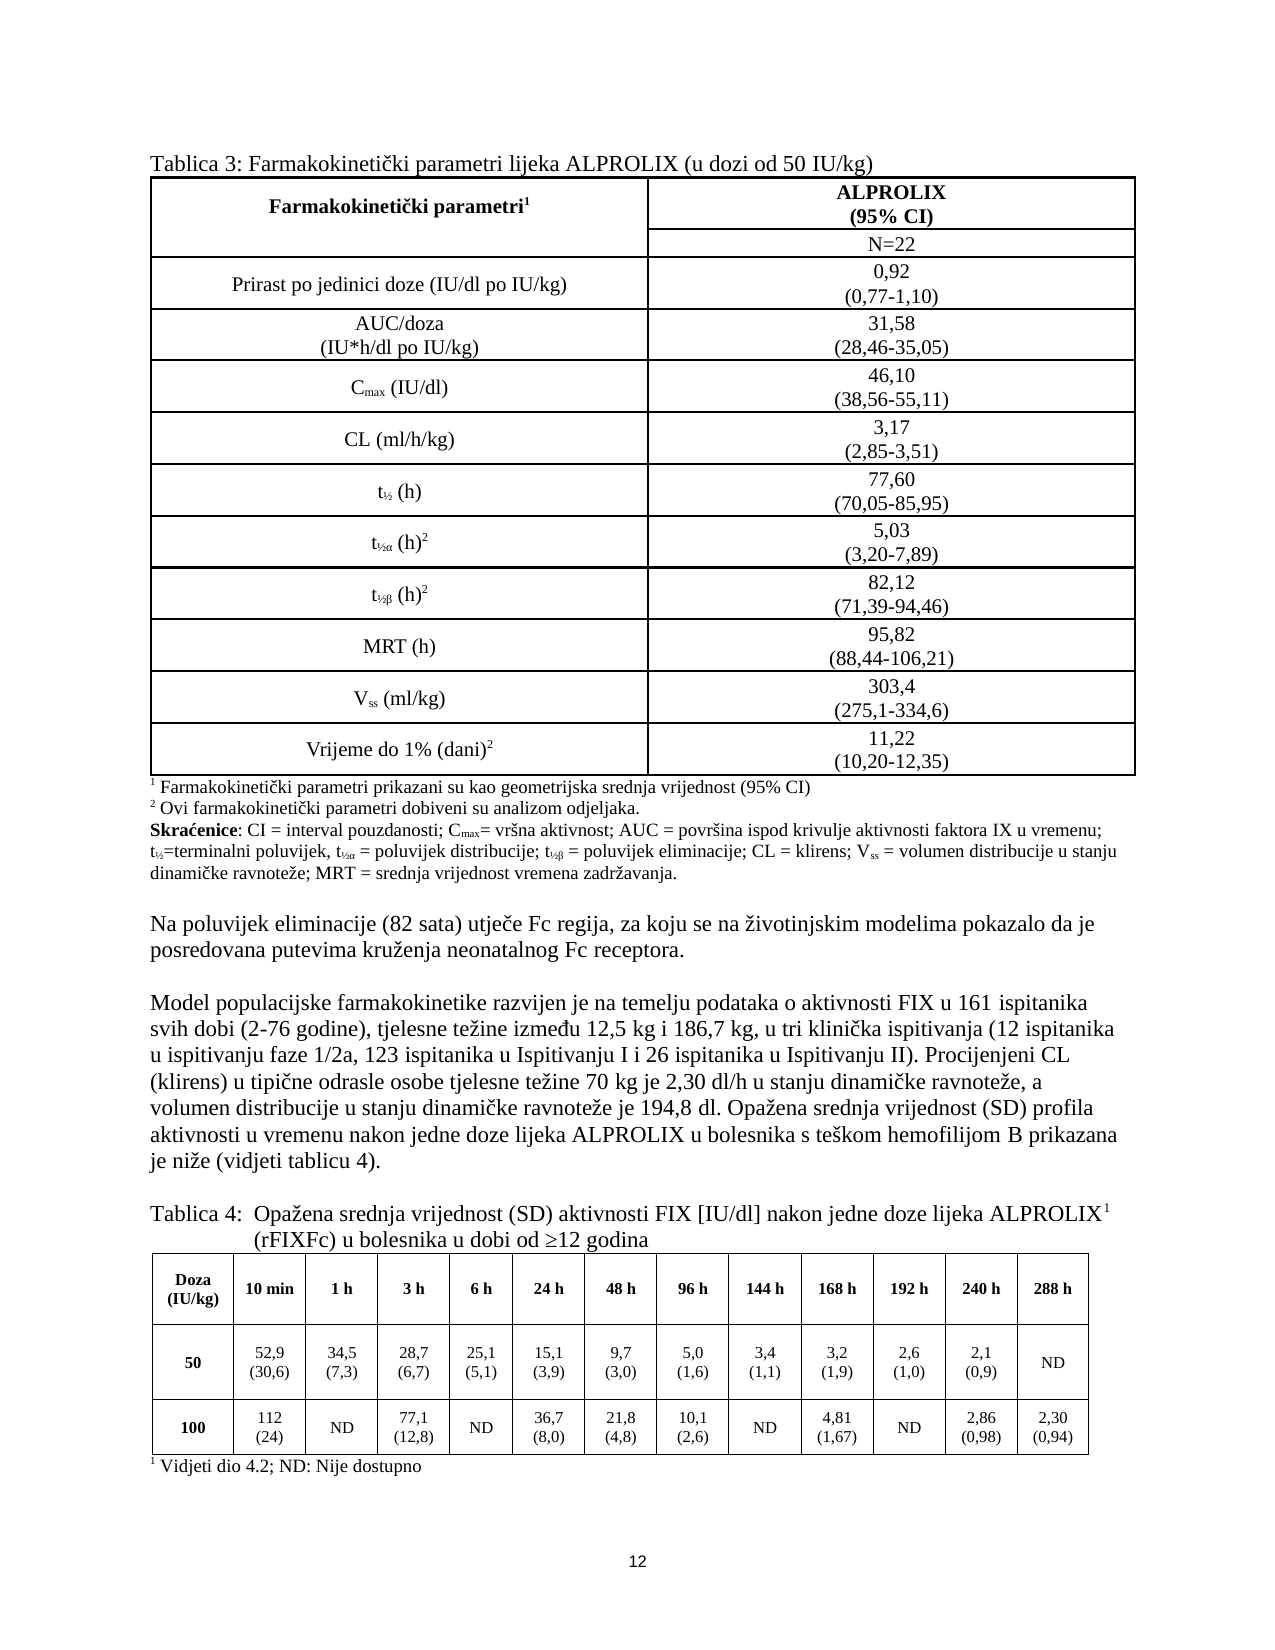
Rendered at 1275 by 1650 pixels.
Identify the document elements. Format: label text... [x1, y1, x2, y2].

table_cell ND [874, 1400, 945, 1454]
table_header Farmakokinetički parametri1 [152, 179, 647, 256]
table_cell t½ (h) [152, 465, 647, 515]
table_cell Vrijeme do 1% (dani)2 [152, 724, 647, 773]
table_header 3 h [378, 1254, 449, 1323]
table_cell 2,86 (0,98) [946, 1400, 1017, 1454]
table_cell 112 (24) [234, 1400, 305, 1454]
table_header 192 h [874, 1254, 945, 1323]
table_cell 50 [153, 1325, 233, 1399]
table_cell ND [306, 1400, 377, 1454]
table_cell 52,9 (30,6) [234, 1325, 305, 1399]
table_header 96 h [657, 1254, 728, 1323]
table_cell 3,4 (1,1) [729, 1325, 801, 1399]
table_cell 5,0 (1,6) [657, 1325, 728, 1399]
table_cell CL (ml/h/kg) [152, 413, 647, 463]
list 2 Ovi farmakokinetički parametri dobiveni su analizom odjeljaka. [150, 797, 1125, 819]
table_header 168 h [802, 1254, 873, 1323]
table_cell ND [1018, 1325, 1088, 1399]
table_cell 36,7 (8,0) [513, 1400, 584, 1454]
table_cell Cmax (IU/dl) [152, 361, 647, 411]
table_cell ND [729, 1400, 801, 1454]
table_cell 3,2 (1,9) [802, 1325, 873, 1399]
table_cell t½α (h)2 [152, 517, 647, 566]
table_cell 100 [153, 1400, 233, 1454]
table_cell MRT (h) [152, 620, 647, 670]
table_cell 0,92 (0,77-1,10) [649, 258, 1134, 308]
table_cell 11,22 (10,20-12,35) [649, 724, 1134, 773]
table_header 1 h [306, 1254, 377, 1323]
text 1 Vidjeti dio 4.2; ND: Nije dostupno [150, 1455, 1125, 1476]
table_header ALPROLIX (95% CI) [649, 179, 1134, 228]
text Tablica 4: Opažena srednja vrijednost (SD) aktivnosti FIX [IU/dl] nakon jedne doze lijeka ALPROLIX1 (rFIXFc) u bolesnika u dobi od ≥12 godina [150, 1200, 1125, 1252]
table_header 288 h [1018, 1254, 1088, 1323]
table_header 6 h [450, 1254, 512, 1323]
table_cell 77,1 (12,8) [378, 1400, 449, 1454]
list Model populacijske farmakokinetike razvijen je na temelju podataka o aktivnosti FIX u 161 ispitanika svih dobi (2-76 godine), tjelesne težine između 12,5 kg i 186,7 kg, u tri klinička ispitivanja (12 ispitanika u ispitivanju faze 1/2a, 123 ispitanika u Ispitivanju I i 26 ispitanika u Ispitivanju II). Procijenjeni CL (klirens) u tipične odrasle osobe tjelesne težine 70 kg je 2,30 dl/h u stanju dinamičke ravnoteže, a volumen distribucije u stanju dinamičke ravnoteže je 194,8 dl. Opažena srednja vrijednost (SD) profila aktivnosti u vremenu nakon jedne doze lijeka ALPROLIX u bolesnika s teškom hemofilijom B prikazana je niže (vidjeti tablicu 4). [150, 989, 1125, 1173]
table_header 24 h [513, 1254, 584, 1323]
table_cell 77,60 (70,05-85,95) [649, 465, 1134, 515]
table_cell 21,8 (4,8) [585, 1400, 656, 1454]
table_cell 9,7 (3,0) [585, 1325, 656, 1399]
table_cell Vss (ml/kg) [152, 672, 647, 722]
table_cell 25,1 (5,1) [450, 1325, 512, 1399]
table_cell 303,4 (275,1-334,6) [649, 672, 1134, 722]
table_cell 15,1 (3,9) [513, 1325, 584, 1399]
table_cell 3,17 (2,85-3,51) [649, 413, 1134, 463]
table_header Doza (IU/kg) [153, 1254, 233, 1323]
table_cell 10,1 (2,6) [657, 1400, 728, 1454]
table_cell 5,03 (3,20-7,89) [649, 517, 1134, 566]
text 1 Farmakokinetički parametri prikazani su kao geometrijska srednja vrijednost (95% CI) [150, 776, 1125, 797]
table_cell 31,58 (28,46-35,05) [649, 310, 1134, 359]
table_cell 95,82 (88,44-106,21) [649, 620, 1134, 670]
table_cell Prirast po jedinici doze (IU/dl po IU/kg) [152, 258, 647, 308]
table_cell 46,10 (38,56-55,11) [649, 361, 1134, 411]
list Na poluvijek eliminacije (82 sata) utječe Fc regija, za koju se na životinjskim modelima pokazalo da je posredovana putevima kruženja neonatalnog Fc receptora. [150, 910, 1125, 962]
table_header 48 h [585, 1254, 656, 1323]
table_cell t½β (h)2 [152, 569, 647, 618]
table_cell 28,7 (6,7) [378, 1325, 449, 1399]
table_cell 82,12 (71,39-94,46) [649, 569, 1134, 618]
table_header 144 h [729, 1254, 801, 1323]
list Skraćenice: CI = interval pouzdanosti; Cmax= vršna aktivnost; AUC = površina ispod krivulje aktivnosti faktora IX u vremenu; t½=terminalni poluvijek, t½α = poluvijek distribucije; t½β = poluvijek eliminacije; CL = klirens; Vss = volumen distribucije u stanju dinamičke ravnoteže; MRT = srednja vrijednost vremena zadržavanja. [150, 819, 1125, 883]
table_cell AUC/doza (IU*h/dl po IU/kg) [152, 310, 647, 359]
table_cell 2,1 (0,9) [946, 1325, 1017, 1399]
table_header 240 h [946, 1254, 1017, 1323]
table_cell 34,5 (7,3) [306, 1325, 377, 1399]
text Tablica 3: Farmakokinetički parametri lijeka ALPROLIX (u dozi od 50 IU/kg) [150, 150, 1125, 176]
table_cell 4,81 (1,67) [802, 1400, 873, 1454]
table_header 10 min [234, 1254, 305, 1323]
table_cell ND [450, 1400, 512, 1454]
table_cell 2,6 (1,0) [874, 1325, 945, 1399]
table_cell 2,30 (0,94) [1018, 1400, 1088, 1454]
table_cell N=22 [649, 230, 1134, 256]
